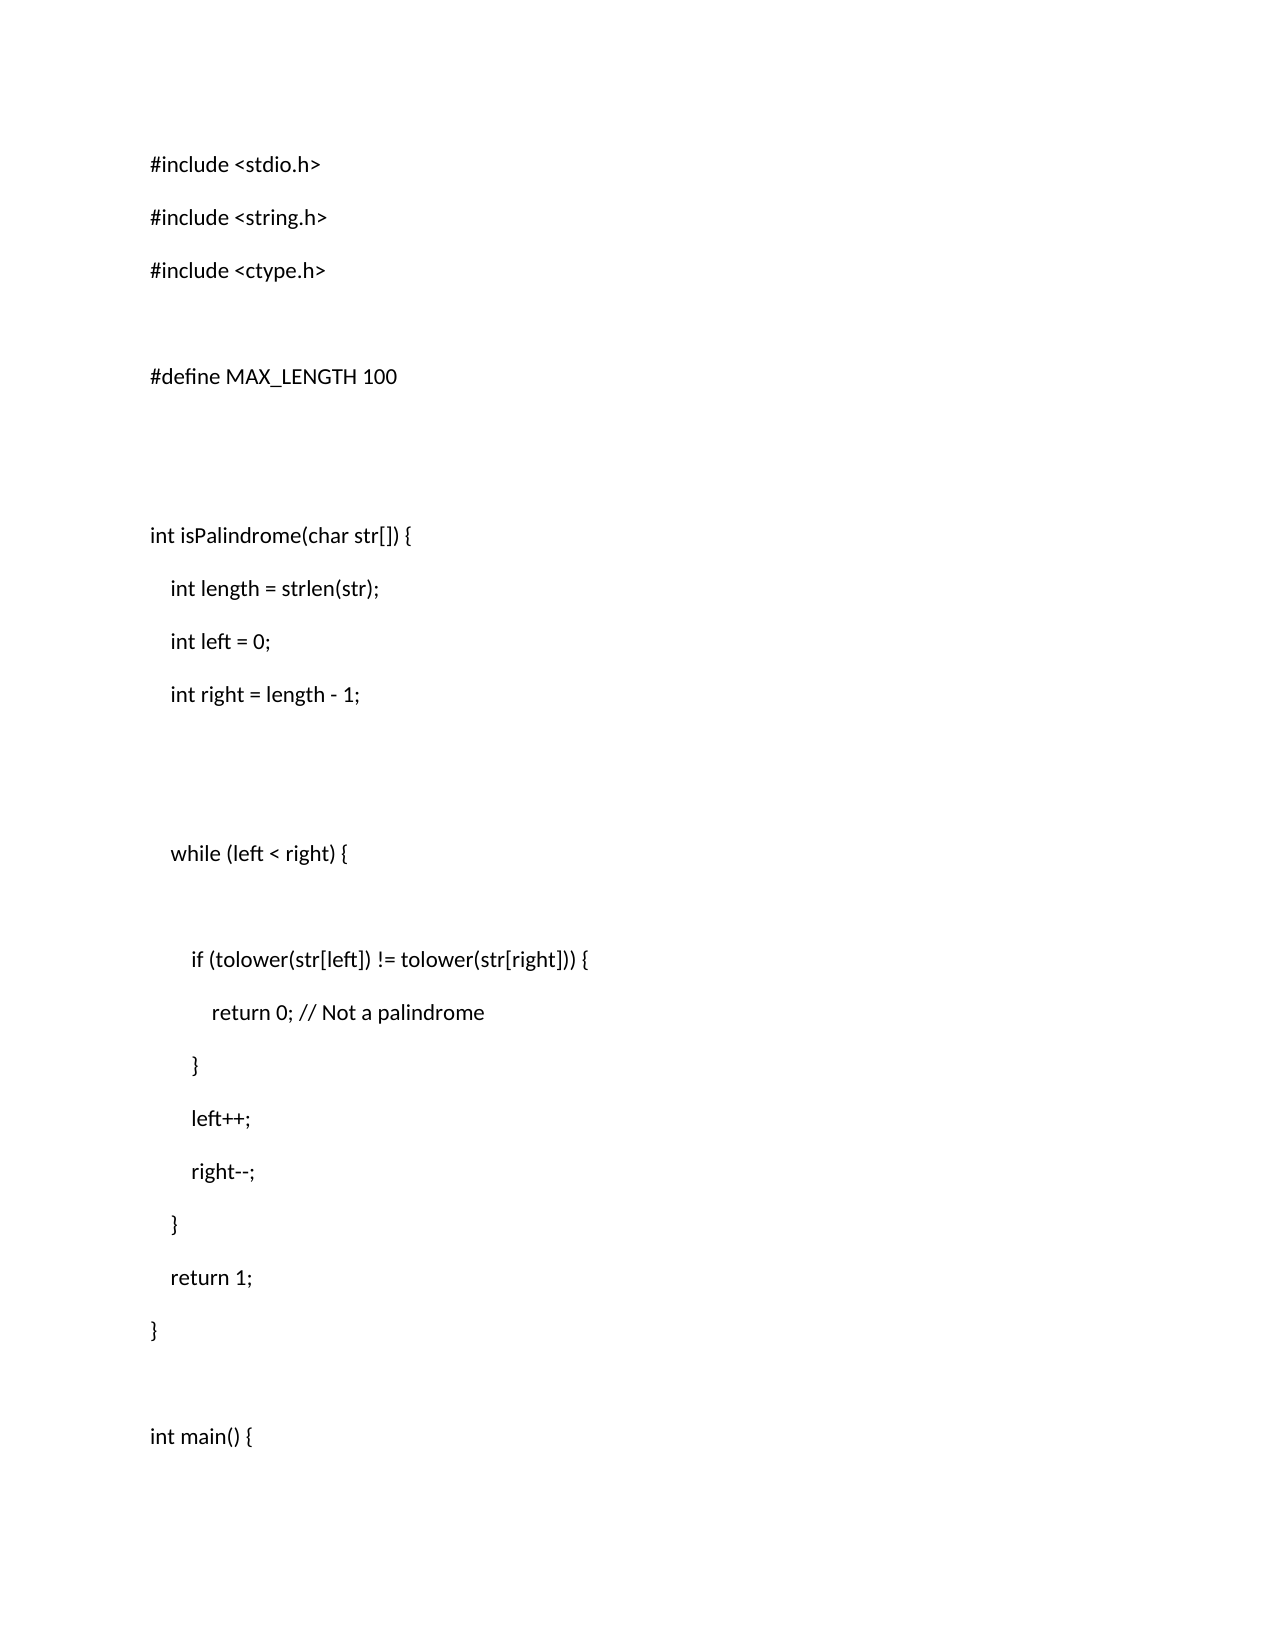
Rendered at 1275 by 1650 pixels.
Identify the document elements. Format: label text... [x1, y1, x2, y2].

text if (tolower(str[left]) != tolower(str[right])) { [150, 945, 1125, 973]
text int main() { [150, 1422, 1125, 1451]
text return 0; // Not a palindrome [150, 998, 1125, 1026]
text #include <ctype.h> [150, 256, 1125, 284]
text } [150, 1316, 1125, 1344]
text } [150, 1051, 1125, 1079]
text int right = length - 1; [150, 680, 1125, 708]
text #include <stdio.h> [150, 150, 1125, 178]
text int length = strlen(str); [150, 574, 1125, 602]
text int isPalindrome(char str[]) { [150, 521, 1125, 549]
text #define MAX_LENGTH 100 [150, 362, 1125, 390]
text } [150, 1210, 1125, 1238]
text left++; [150, 1104, 1125, 1132]
text int left = 0; [150, 627, 1125, 655]
text #include <string.h> [150, 203, 1125, 231]
text return 1; [150, 1263, 1125, 1291]
text while (left < right) { [150, 839, 1125, 867]
text right--; [150, 1157, 1125, 1185]
